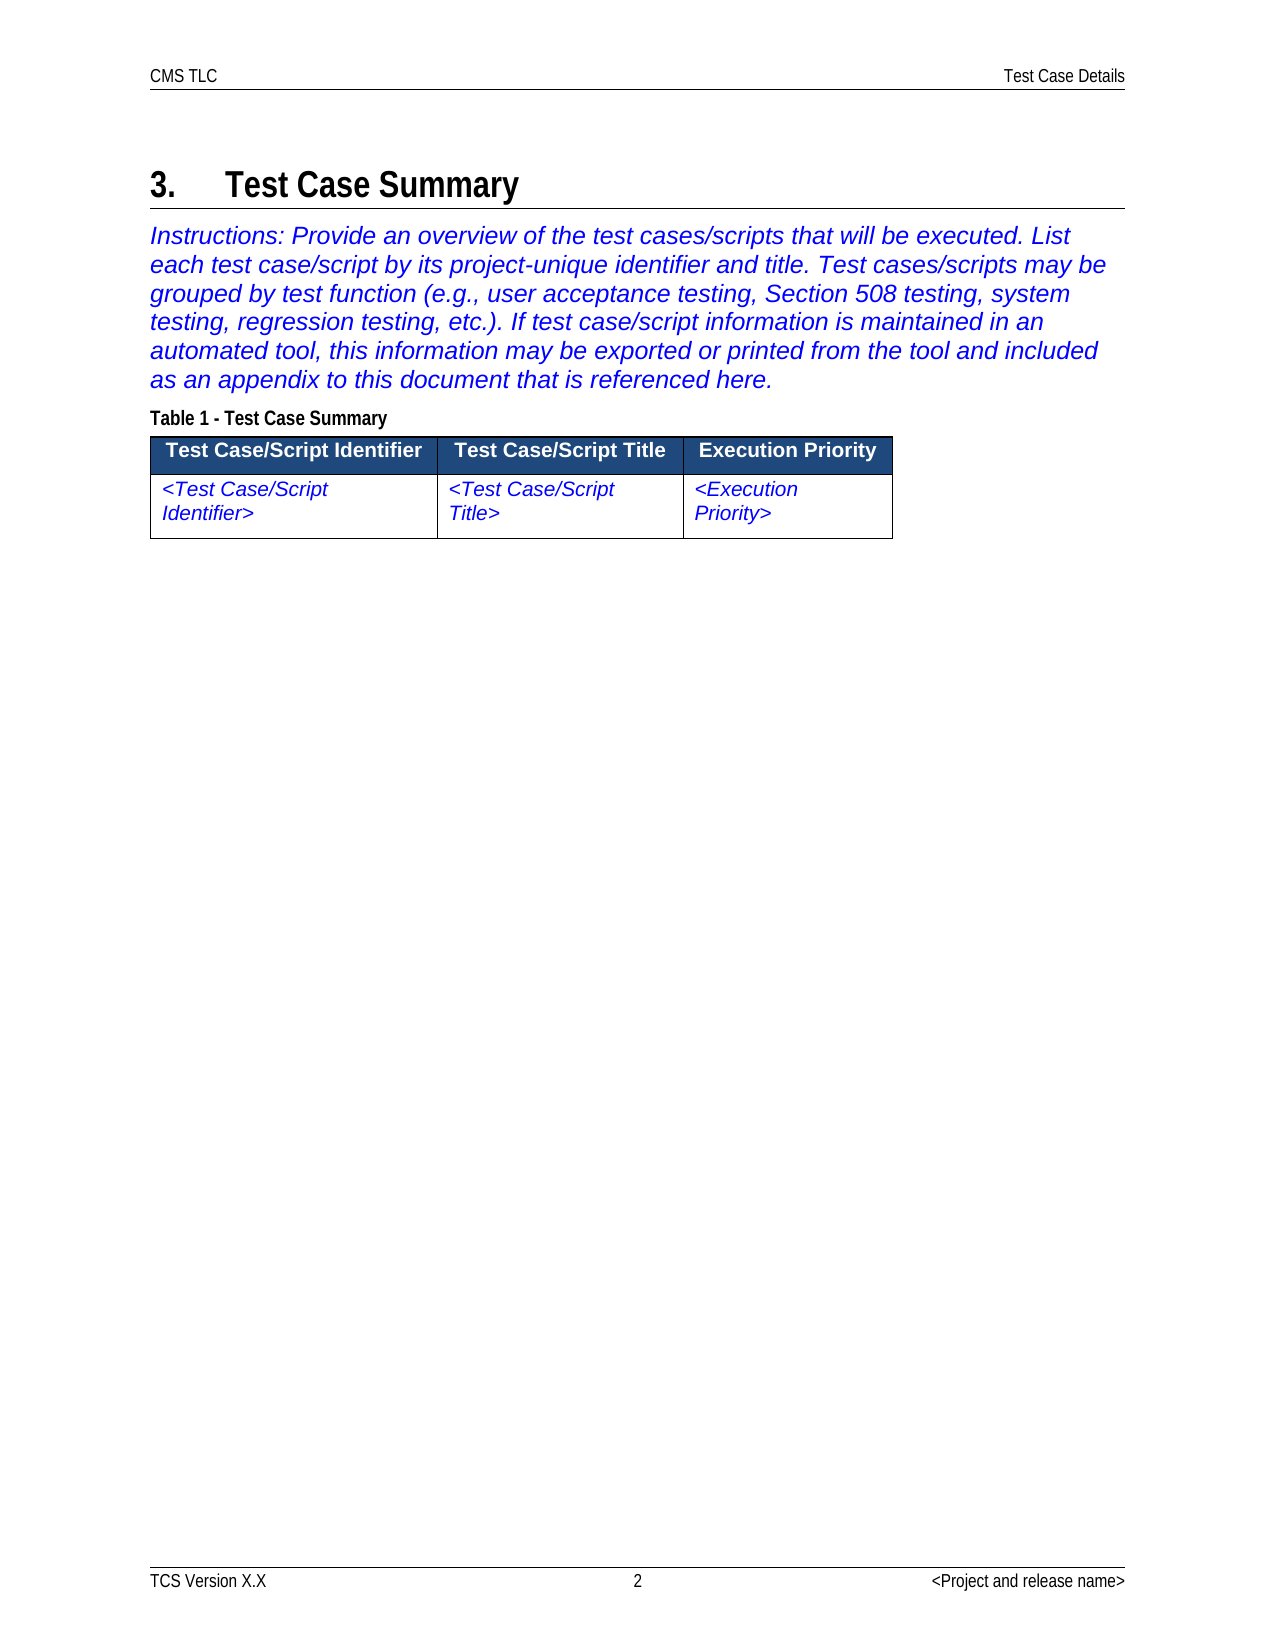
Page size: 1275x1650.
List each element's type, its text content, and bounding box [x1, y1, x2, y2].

table_cell <Test Case/Script Title> [438, 475, 683, 537]
table_header Test Case/Script Identifier [151, 438, 437, 474]
text Instructions: Provide an overview of the test cases/scripts that will be executed. List each test case/script by its project-unique identifier and title. Test cases/scripts may be grouped by test function (e.g., user acceptance testing, Section 508 testing, system testing, regression testing, etc.). If test case/script information is maintained in an automated tool, this information may be exported or printed from the tool and included as an appendix to this document that is referenced here. [150, 221, 1125, 394]
table_header Execution Priority [684, 438, 892, 474]
table_cell <Execution Priority> [684, 475, 892, 537]
text Table 1 - Test Case Summary [150, 406, 1125, 430]
table_header Test Case/Script Title [438, 438, 683, 474]
table_cell <Test Case/Script Identifier> [151, 475, 437, 537]
subtitle Test Case Summary [150, 162, 1125, 208]
